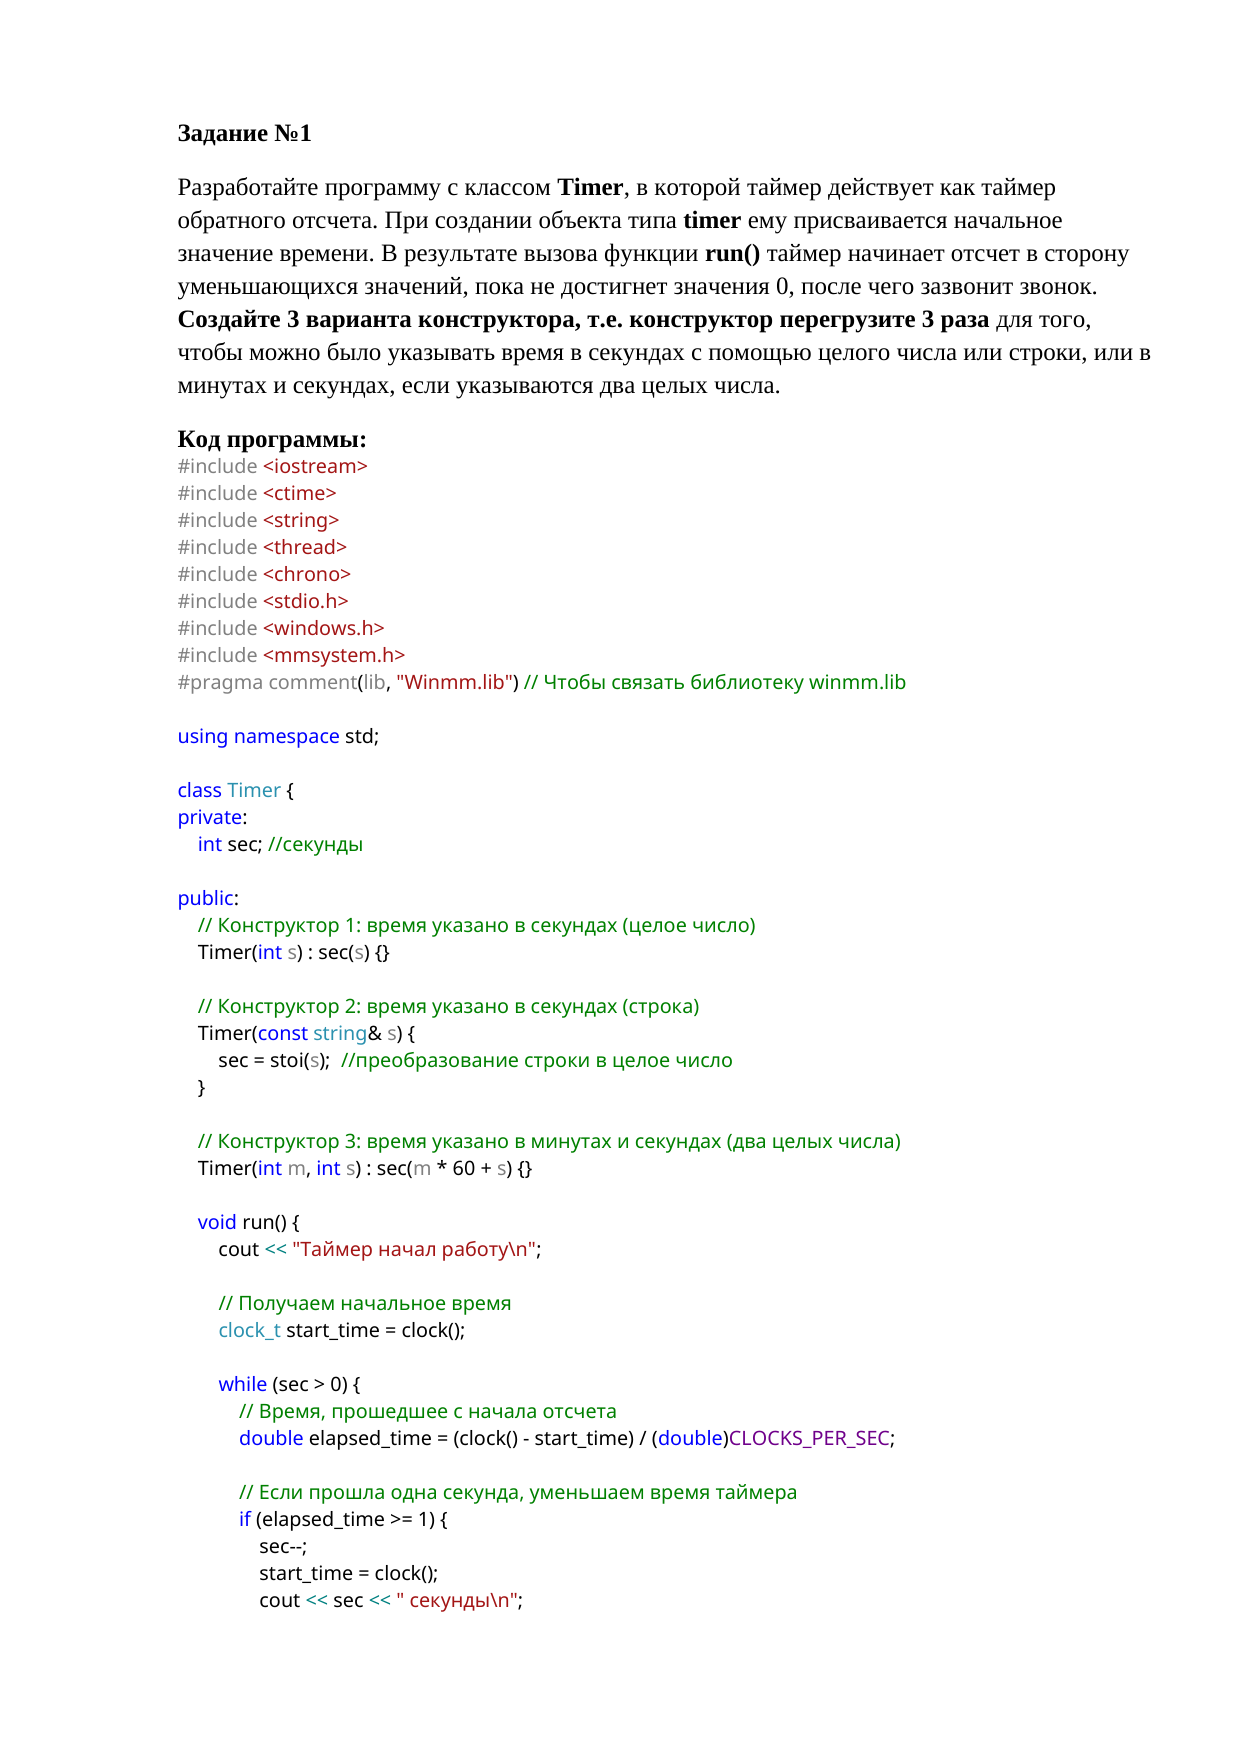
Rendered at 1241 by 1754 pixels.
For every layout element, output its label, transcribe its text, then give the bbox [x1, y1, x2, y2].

text int sec; //секунды [177, 830, 1152, 857]
text // Конструктор 3: время указано в минутах и секундах (два целых числа) [177, 1127, 1152, 1154]
text clock_t start_time = clock(); [177, 1316, 1152, 1343]
text #include <mmsystem.h> [177, 642, 1152, 668]
text #include <string> [177, 507, 1152, 534]
text public: [177, 884, 1152, 911]
text if (elapsed_time >= 1) { [177, 1505, 1152, 1532]
text using namespace std; [177, 722, 1152, 749]
text Timer(const string& s) { [177, 1019, 1152, 1046]
text Timer(int m, int s) : sec(m * 60 + s) {} [177, 1154, 1152, 1181]
text Timer(int s) : sec(s) {} [177, 938, 1152, 965]
text private: [177, 803, 1152, 830]
text cout << "Таймер начал работу\n"; [177, 1235, 1152, 1262]
text #include <ctime> [177, 480, 1152, 507]
text cout << sec << " секунды\n"; [177, 1586, 1152, 1613]
text // Если прошла одна секунда, уменьшаем время таймера [177, 1478, 1152, 1505]
text #include <windows.h> [177, 614, 1152, 642]
text } [177, 1073, 1152, 1100]
text sec = stoi(s); //преобразование строки в целое число [177, 1046, 1152, 1073]
text #include <stdio.h> [177, 588, 1152, 614]
text class Timer { [177, 776, 1152, 803]
text // Конструктор 1: время указано в секундах (целое число) [177, 911, 1152, 938]
text Код программы: [177, 424, 1152, 453]
text Задание №1 [177, 118, 1152, 147]
text // Получаем начальное время [177, 1289, 1152, 1316]
text #include <thread> [177, 534, 1152, 561]
text void run() { [177, 1208, 1152, 1235]
text double elapsed_time = (clock() - start_time) / (double)CLOCKS_PER_SEC; [177, 1424, 1152, 1451]
text // Время, прошедшее с начала отсчета [177, 1397, 1152, 1424]
text #pragma comment(lib, "Winmm.lib") // Чтобы связать библиотеку winmm.lib [177, 668, 1152, 696]
text while (sec > 0) { [177, 1370, 1152, 1397]
text #include <chrono> [177, 561, 1152, 588]
text // Конструктор 2: время указано в секундах (строка) [177, 992, 1152, 1019]
text Разработайте программу с классом Timer, в которой таймер действует как таймер обратного отсчета. При создании объекта типа timer ему присваивается начальное значение времени. В результате вызова функции run() таймер начинает отсчет в сторону уменьшающихся значений, пока не достигнет значения 0, после чего зазвонит звонок. Создайте 3 варианта конструктора, т.е. конструктор перегрузите 3 раза для того, чтобы можно было указывать время в секундах с помощью целого числа или строки, или в минутах и секундах, если указываются два целых числа. [177, 172, 1152, 399]
text #include <iostream> [177, 453, 1152, 480]
text sec--; [177, 1532, 1152, 1559]
text start_time = clock(); [177, 1559, 1152, 1586]
